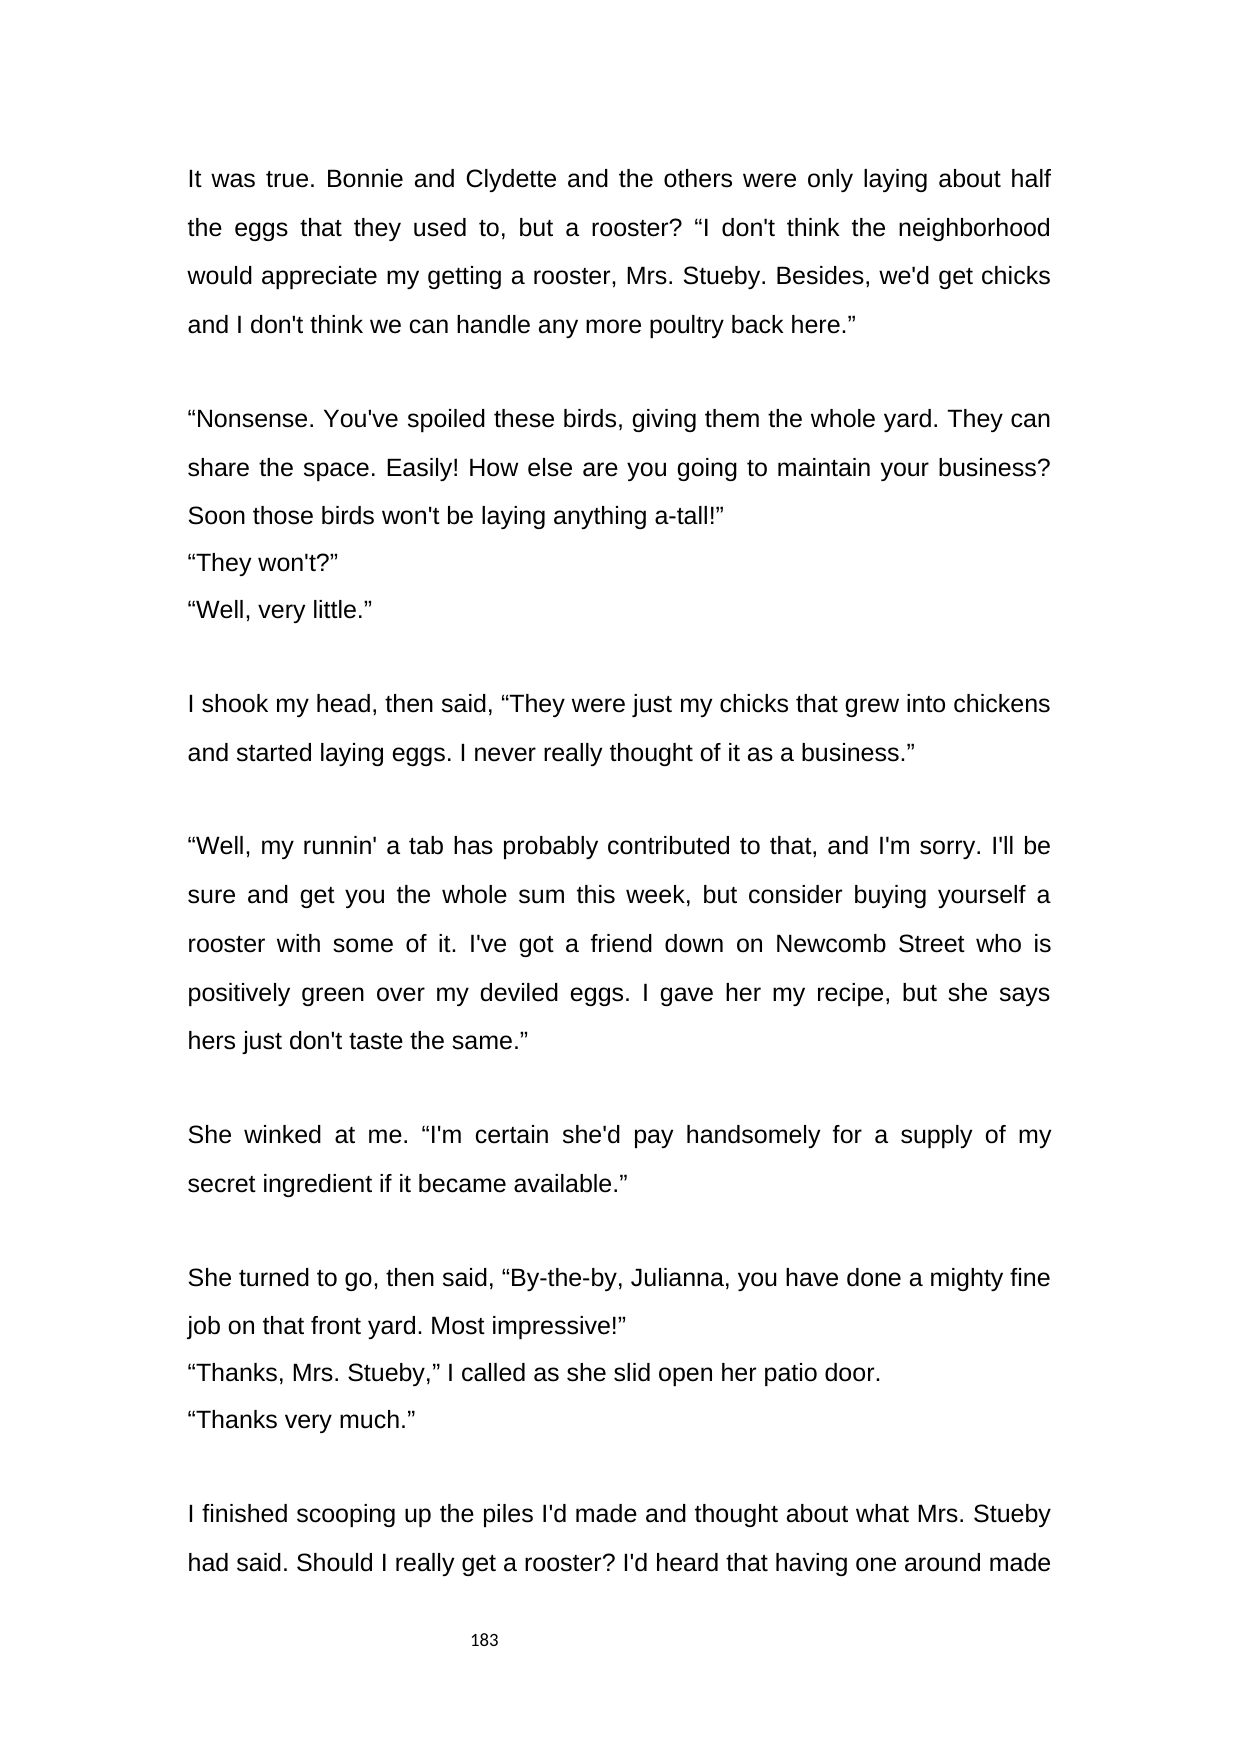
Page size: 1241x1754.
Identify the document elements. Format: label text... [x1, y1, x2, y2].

text She turned to go, then said, “By-the-by, Julianna, you have done a mighty fine job on that front yard. Most impressive!” [187, 1261, 1053, 1342]
text “Nonsense. You've spoiled these birds, giving them the whole yard. They can share the space. Easily! How else are you going to maintain your business? Soon those birds won't be laying anything a-tall!” [187, 402, 1053, 532]
text “Thanks, Mrs. Stueby,” I called as she slid open her patio door. [187, 1356, 1053, 1389]
text “Well, my runnin' a tab has probably contributed to that, and I'm sorry. I'll be sure and get you the whole sum this week, but consider buying yourself a rooster with some of it. I've got a friend down on Newcomb Street who is positively green over my deviled eggs. I gave her my recipe, but she says hers just don't taste the same.” [187, 829, 1053, 1057]
text I shook my head, then said, “They were just my chicks that grew into chickens and started laying eggs. I never really thought of it as a business.” [187, 687, 1053, 768]
text “Well, very little.” [187, 593, 1053, 626]
text She winked at me. “I'm certain she'd pay handsomely for a supply of my secret ingredient if it became available.” [187, 1118, 1053, 1199]
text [187, 1497, 1053, 1578]
text It was true. Bonnie and Clydette and the others were only laying about half the eggs that they used to, but a rooster? “I don't think the neighborhood would appreciate my getting a rooster, Mrs. Stueby. Besides, we'd get chicks and I don't think we can handle any more poultry back here.” [187, 162, 1053, 341]
text “They won't?” [187, 546, 1053, 579]
text “Thanks very much.” [187, 1403, 1053, 1436]
